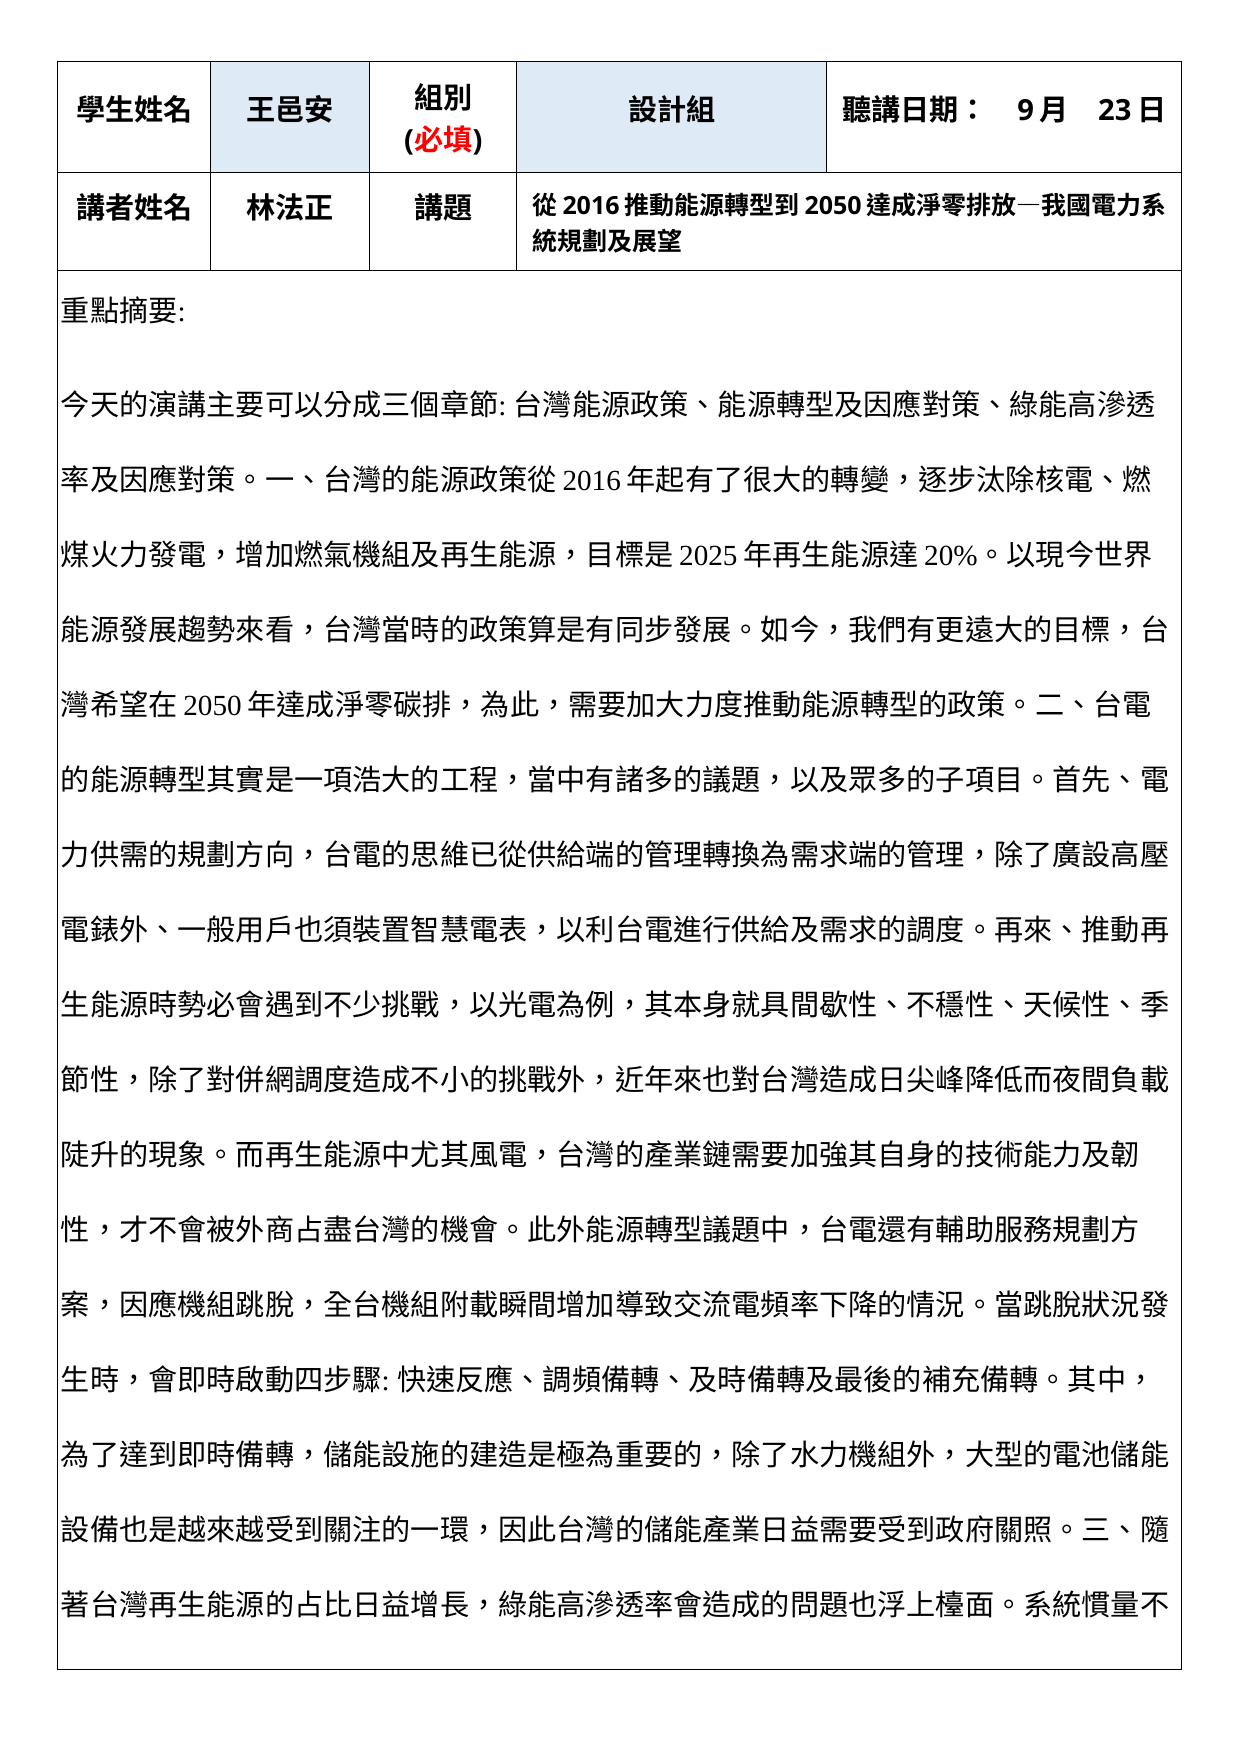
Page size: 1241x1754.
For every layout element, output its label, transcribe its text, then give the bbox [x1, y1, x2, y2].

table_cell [58, 271, 1181, 1669]
table_header 聽講日期： 9月 23日 [827, 62, 1181, 172]
table_header 設計組 [517, 62, 826, 172]
table_cell 林法正 [211, 173, 369, 270]
table_header 王邑安 [211, 62, 369, 172]
table_cell 從2016推動能源轉型到2050達成淨零排放—我國電力系統規劃及展望 [517, 173, 1181, 270]
table_cell 講題 [370, 173, 516, 270]
table_header 組別 (必填) [370, 62, 516, 172]
table_header 學生姓名 [58, 62, 210, 172]
table_cell 講者姓名 [58, 173, 210, 270]
